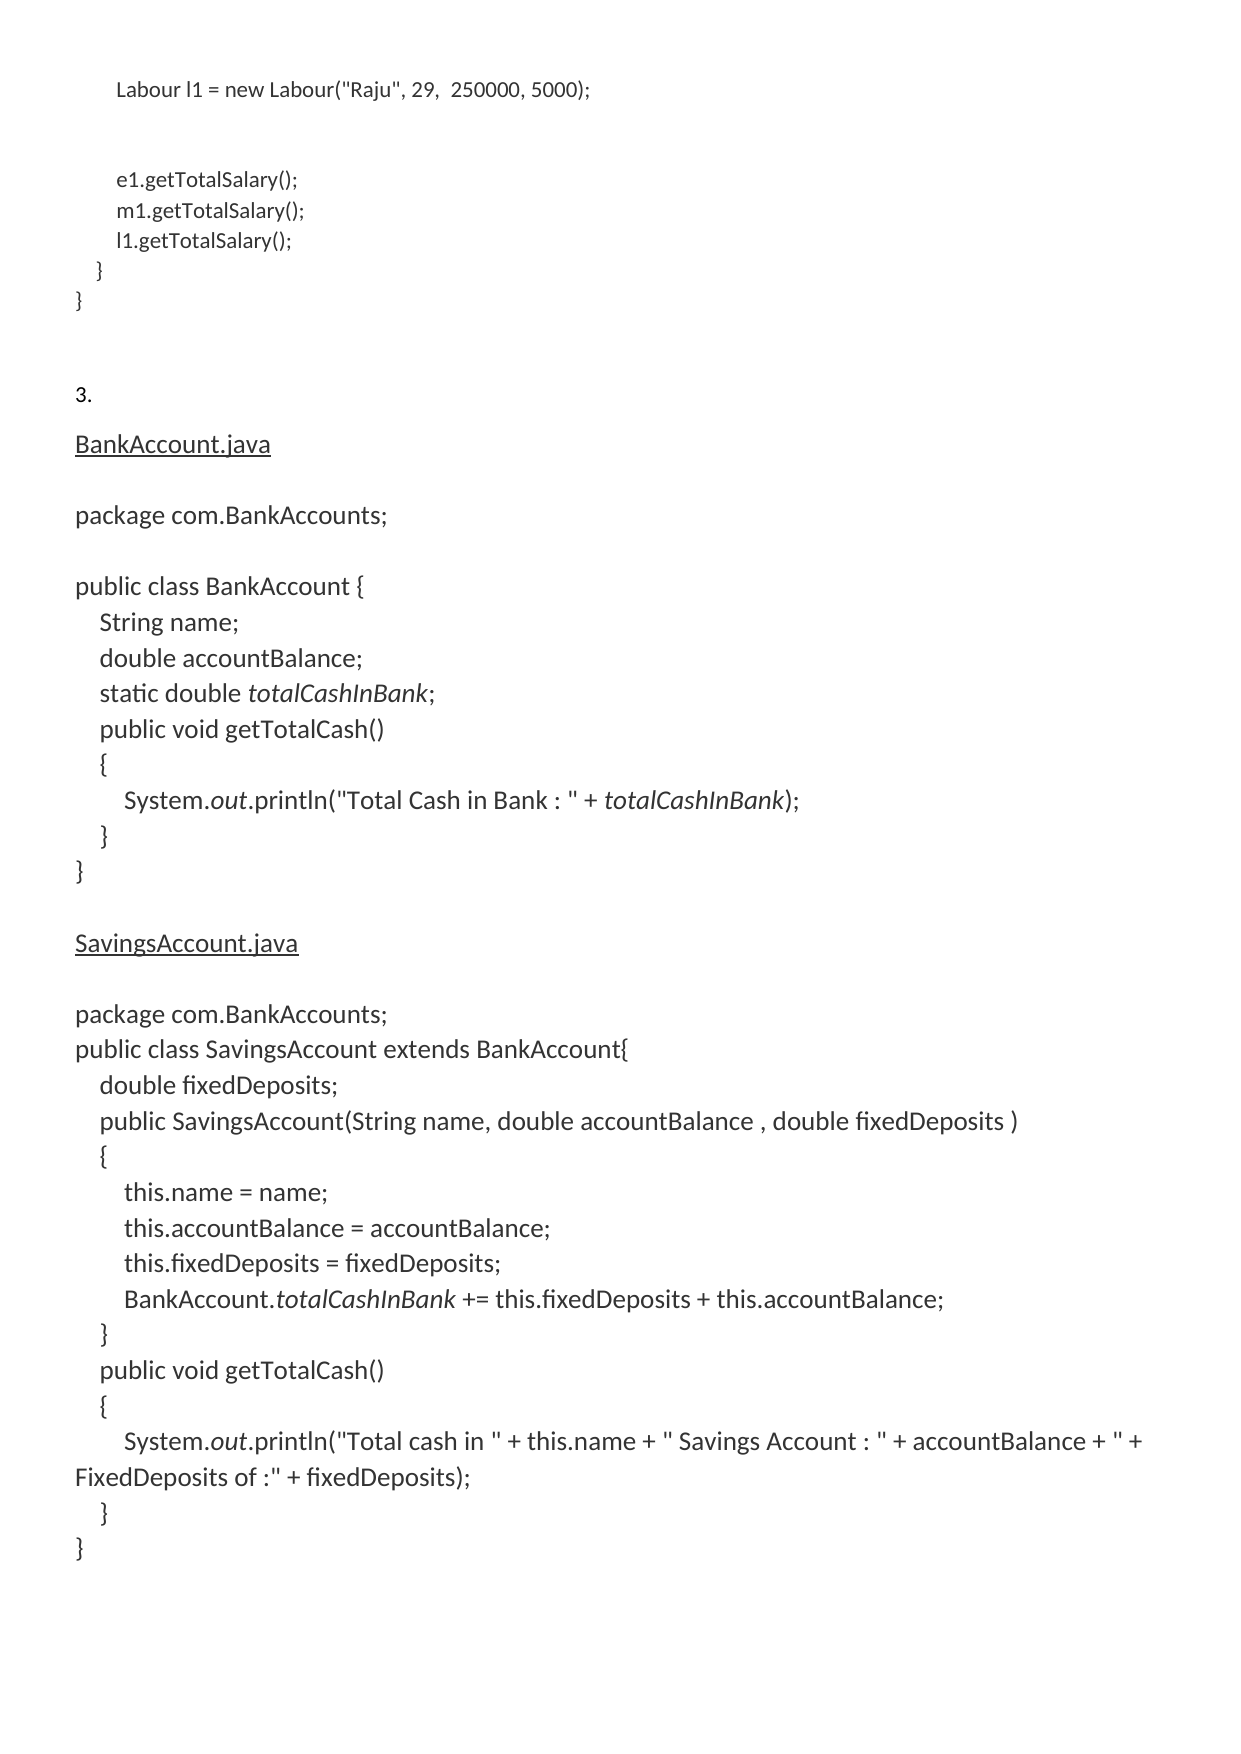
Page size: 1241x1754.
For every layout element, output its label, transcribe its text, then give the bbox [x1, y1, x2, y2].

text BankAccount.java package com.BankAccounts; public class BankAccount { String name; double accountBalance; static double totalCashInBank; public void getTotalCash() { System.out.println("Total Cash in Bank : " + totalCashInBank); } } SavingsAccount.java package com.BankAccounts; public class SavingsAccount extends BankAccount{ double fixedDeposits; public SavingsAccount(String name, double accountBalance , double fixedDeposits ) { this.name = name; this.accountBalance = accountBalance; this.fixedDeposits = fixedDeposits; BankAccount.totalCashInBank += this.fixedDeposits + this.accountBalance; } public void getTotalCash() { System.out.println("Total cash in " + this.name + " Savings Account : " + accountBalance + " + FixedDeposits of :" + fixedDeposits); } } [75, 427, 1165, 1666]
text 3. [75, 380, 1165, 408]
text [75, 75, 1165, 314]
